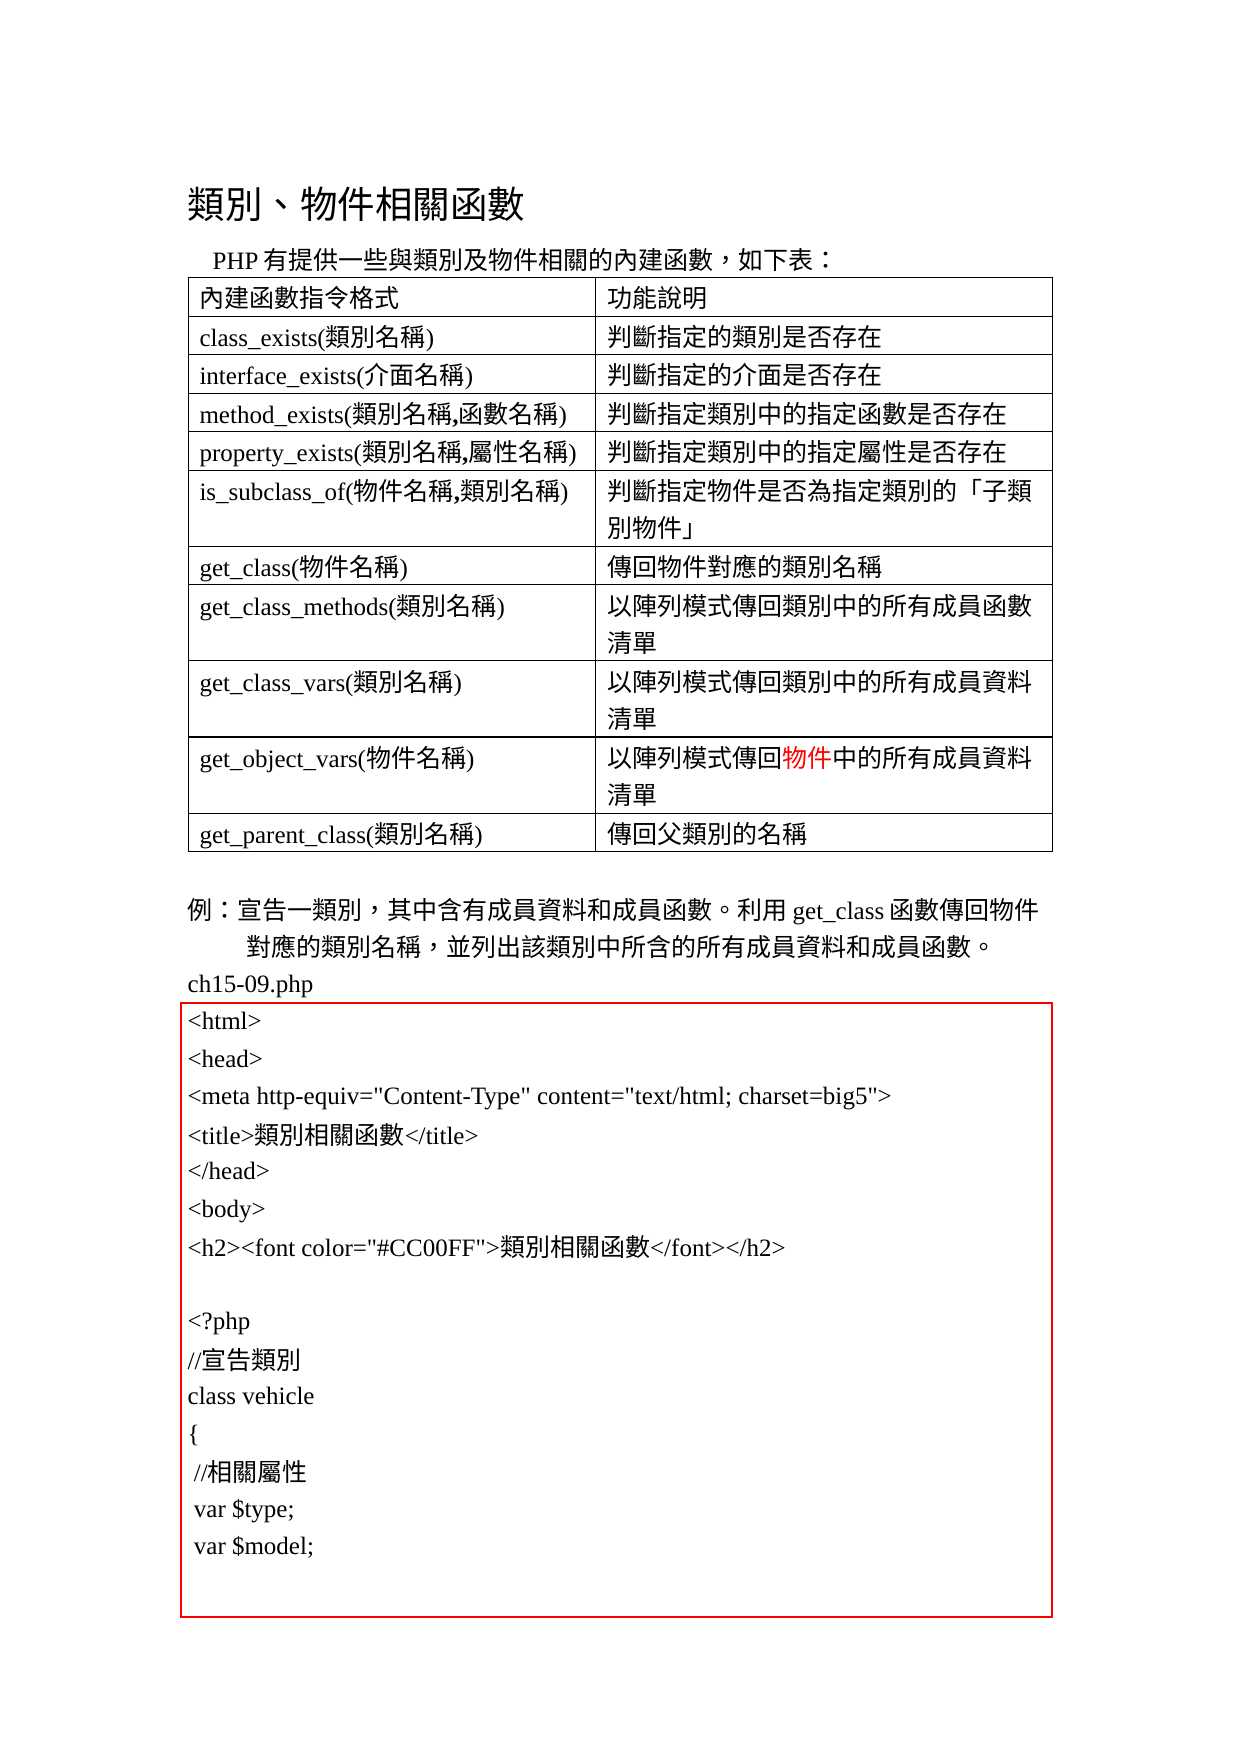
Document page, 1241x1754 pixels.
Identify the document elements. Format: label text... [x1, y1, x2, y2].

table_cell get_object_vars(物件名稱) [189, 738, 595, 812]
text <head> [187, 1039, 1051, 1077]
table_cell 判斷指定物件是否為指定類別的「子類別物件」 [596, 471, 1052, 546]
text <html> [187, 1004, 1051, 1039]
table_cell method_exists(類別名稱,函數名稱) [189, 394, 595, 431]
text <h2><font color="#CC00FF">類別相關函數</font></h2> [187, 1227, 1051, 1264]
text ch15-09.php [187, 964, 1053, 1002]
text 類別、物件相關函數 [187, 164, 1053, 239]
table_cell 判斷指定類別中的指定屬性是否存在 [596, 432, 1052, 470]
table_cell get_class_vars(類別名稱) [189, 661, 595, 736]
table_cell 判斷指定的介面是否存在 [596, 355, 1052, 393]
text <title>類別相關函數</title> [187, 1114, 1051, 1152]
text //宣告類別 [187, 1339, 1051, 1377]
text <body> [187, 1189, 1051, 1227]
table_cell 判斷指定類別中的指定函數是否存在 [596, 394, 1052, 431]
text { [187, 1414, 1051, 1452]
text <?php [187, 1302, 1051, 1339]
table_cell interface_exists(介面名稱) [189, 355, 595, 393]
table_cell 傳回父類別的名稱 [596, 814, 1052, 851]
table_cell 以陣列模式傳回類別中的所有成員資料清單 [596, 661, 1052, 736]
table_cell property_exists(類別名稱,屬性名稱) [189, 432, 595, 470]
table_cell 判斷指定的類別是否存在 [596, 317, 1052, 354]
text <meta http-equiv="Content-Type" content="text/html; charset=big5"> [187, 1077, 1051, 1114]
table_cell is_subclass_of(物件名稱,類別名稱) [189, 471, 595, 546]
text //相關屬性 [187, 1452, 1051, 1489]
table_cell 以陣列模式傳回物件中的所有成員資料清單 [596, 738, 1052, 812]
table_cell get_class_methods(類別名稱) [189, 585, 595, 660]
text 例：宣告一類別，其中含有成員資料和成員函數。利用get_class函數傳回物件對應的類別名稱，並列出該類別中所含的所有成員資料和成員函數。 [187, 889, 1053, 964]
text class vehicle [187, 1377, 1051, 1414]
table_header 內建函數指令格式 [189, 278, 595, 316]
text var $model; [187, 1527, 1051, 1564]
table_header 功能說明 [596, 278, 1052, 316]
table_cell get_parent_class(類別名稱) [189, 814, 595, 851]
text var $type; [187, 1489, 1051, 1527]
table_cell get_class(物件名稱) [189, 547, 595, 584]
text </head> [187, 1152, 1051, 1189]
table_cell class_exists(類別名稱) [189, 317, 595, 354]
text PHP有提供一些與類別及物件相關的內建函數，如下表： [187, 239, 1053, 277]
table_cell 傳回物件對應的類別名稱 [596, 547, 1052, 584]
table_cell 以陣列模式傳回類別中的所有成員函數清單 [596, 585, 1052, 660]
